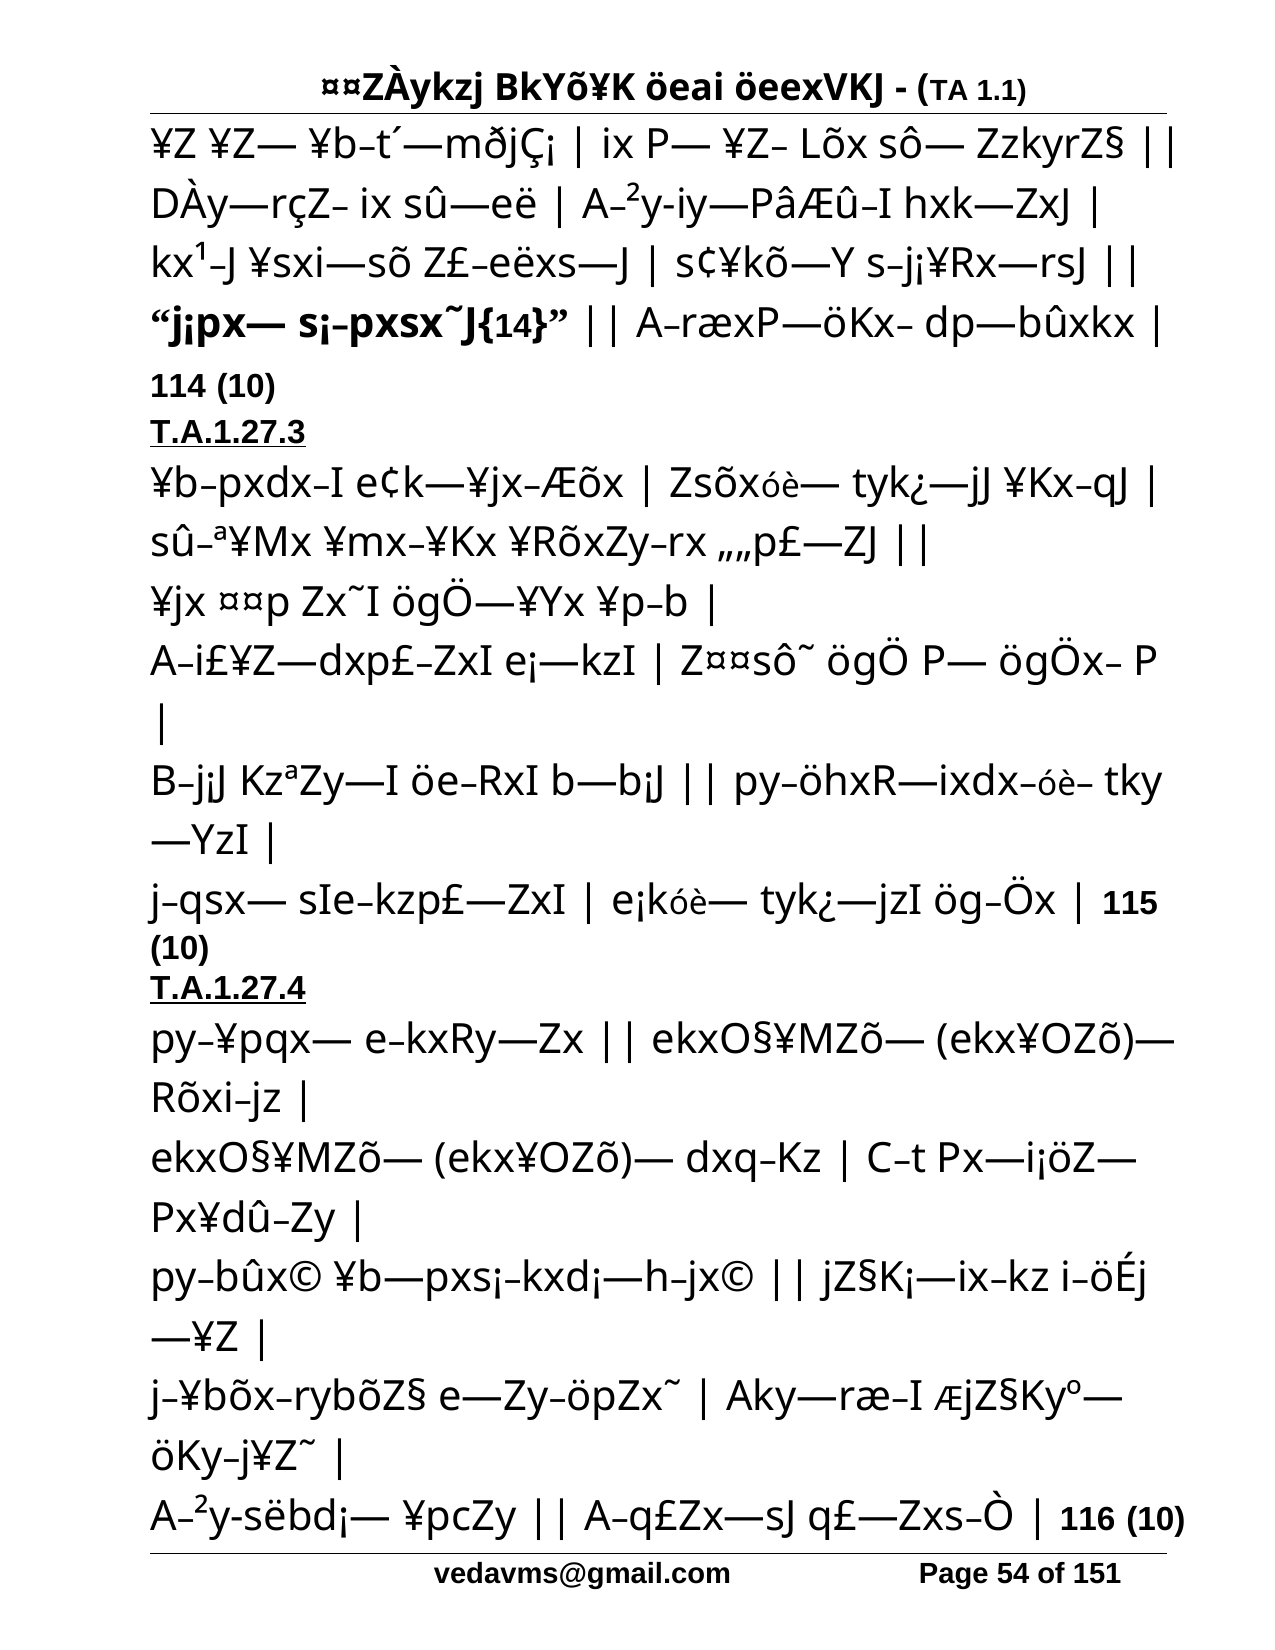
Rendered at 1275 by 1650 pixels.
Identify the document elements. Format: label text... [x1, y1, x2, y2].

text ¥jx ¤¤p Zx˜I ögÖ—¥Yx ¥p–b | [150, 572, 1188, 628]
text ¥b–pxdx–I e¢k—¥jx–Æõx | Zsõxóè— tyk¿—jJ ¥Kx–qJ | [150, 452, 1188, 509]
text T.A.1.27.4 [150, 968, 1167, 1007]
text ekxO§¥MZõ— (ekx¥OZõ)— dxq–Kz | C–t Px—i¡öZ— Px¥dû–Zy | [150, 1128, 1188, 1244]
text DÀy—rçZ– ix sû—eë | A–²y-iy—PâÆû–I hxk—ZxJ | [150, 174, 1188, 231]
text A–²y-sëbd¡— ¥pcZy || A–q£Zx—sJ q£—Zxs–Ò | 116 (10) [150, 1485, 1188, 1542]
text “j¡px— s¡–pxsx˜J{14}” || A–ræxP—öKx– dp—bûxkx | 114 (10) [150, 293, 1188, 409]
text j–qsx— sIe–kzp£—ZxI | e¡kóè— tyk¿—jzI ög–Öx | 115 (10) [150, 869, 1188, 967]
text B–j¡J KzªZy—I öe–RxI b—b¡J || py–öhxR—ixdx–óè– tky—YzI | [150, 750, 1188, 867]
text py–¥pqx— e–kxRy—Zx || ekxO§¥MZõ— (ekx¥OZõ)— Rõxi–jz | [150, 1009, 1188, 1125]
text ¥Z ¥Z— ¥b–t´—mðjÇ¡ | ix P— ¥Z– Lõx sô— ZzkyrZ§ || [150, 114, 1188, 171]
text j–¥bõx–rybõZ§ e—Zy–öpZx˜ | Aky—ræ–I ÆjZ§Kyº— öKy–j¥Z˜ | [150, 1366, 1188, 1483]
text py–bûx© ¥b—pxs¡–kxd¡—h–jx© || jZ§K¡—ix–kz i–öÉj—¥Z | [150, 1247, 1188, 1363]
text sû–ª¥Mx ¥mx–¥Kx ¥RõxZy–rx „„p£—ZJ || [150, 512, 1188, 569]
text A–i£¥Z—dxp£–ZxI e¡—kzI | Z¤¤sô˜ ögÖ P— ögÖx– P | [150, 631, 1188, 747]
text kx¹–J ¥sxi—sõ Z£–eëxs—J | s¢¥kõ—Y s–j¡¥Rx—rsJ || [150, 233, 1188, 290]
text T.A.1.27.3 [150, 412, 1167, 451]
